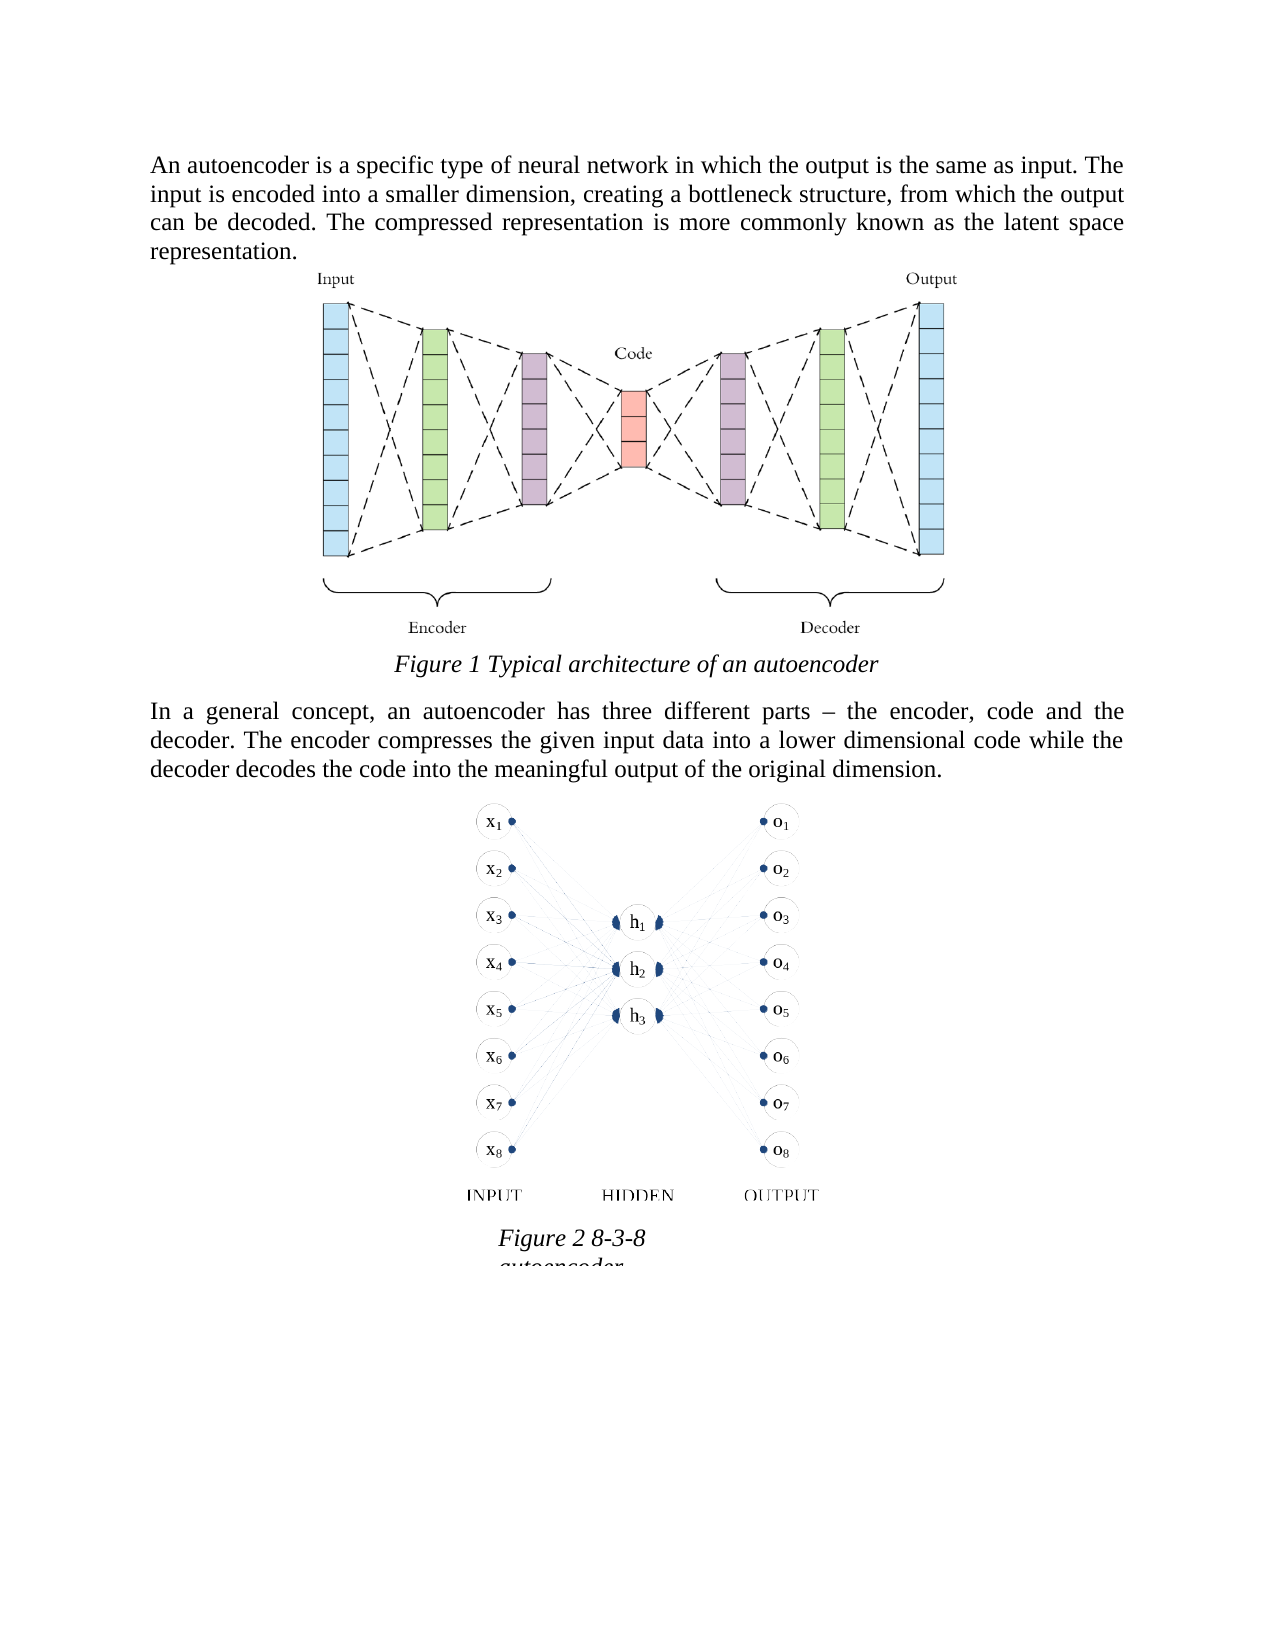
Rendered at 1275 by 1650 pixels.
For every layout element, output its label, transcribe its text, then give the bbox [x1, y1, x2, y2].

list In a general concept, an autoencoder has three different parts – the encoder, code and the decoder. The encoder compresses the given input data into a lower dimensional code while the decoder decodes the code into the meaningful output of the original dimension. [150, 696, 1125, 782]
list An autoencoder is a specific type of neural network in which the output is the same as input. The input is encoded into a smaller dimension, creating a bottleneck structure, from which the output can be decoded. The compressed representation is more commonly known as the latent space representation. [150, 150, 1125, 265]
picture [312, 270, 958, 635]
